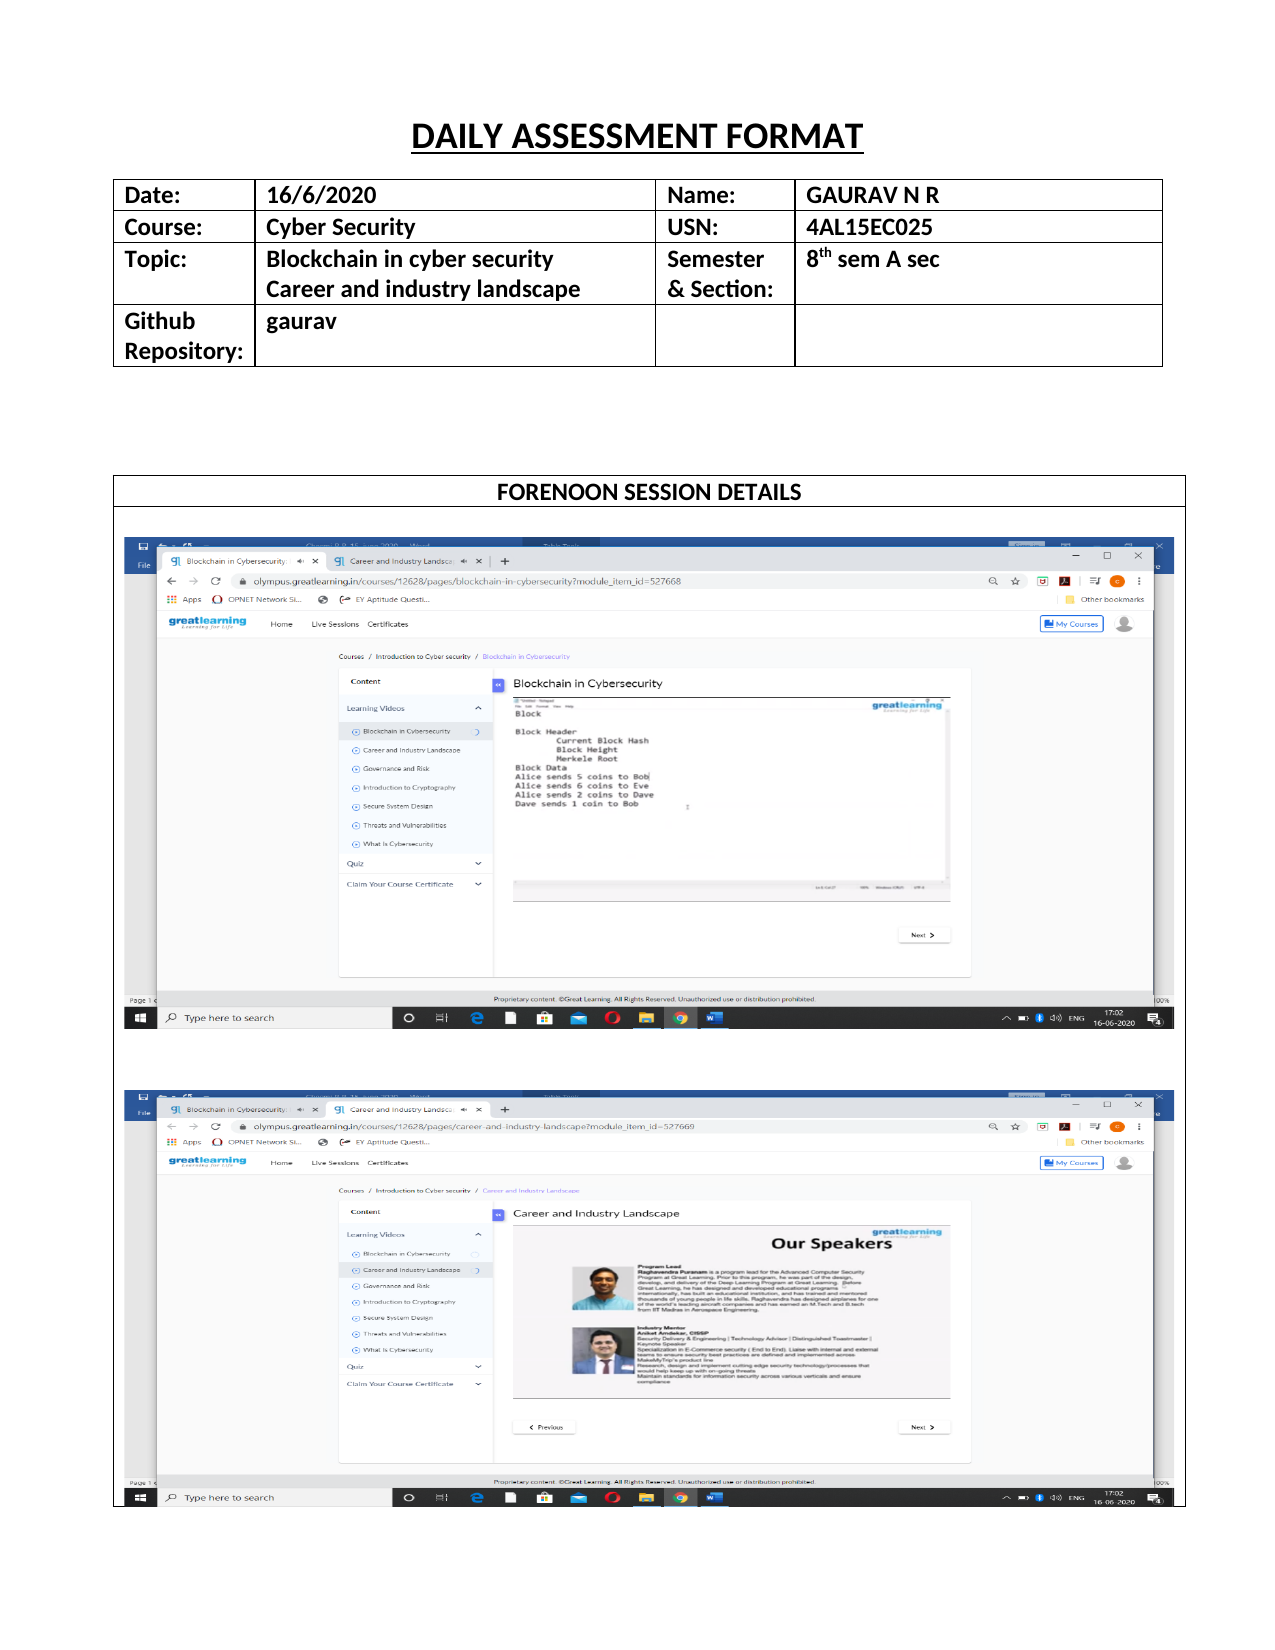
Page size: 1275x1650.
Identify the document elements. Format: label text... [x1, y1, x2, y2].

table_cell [114, 507, 1185, 1506]
table_header FORENOON SESSION DETAILS [114, 476, 1185, 506]
table_cell 8th sem A sec [796, 243, 1162, 304]
table_cell [656, 305, 794, 366]
table_cell Semester & Section: [656, 243, 794, 304]
table_cell Blockchain in cyber security Career and industry landscape [256, 243, 655, 304]
table_header GAURAV N R [796, 180, 1162, 210]
picture [124, 1090, 1175, 1507]
table_header 16/6/2020 [256, 180, 655, 210]
table_cell Topic: [114, 243, 254, 304]
table_cell 4AL15EC025 [796, 211, 1162, 242]
table_cell Github Repository: [114, 305, 254, 366]
table_cell [796, 305, 1162, 366]
table_cell Course: [114, 211, 254, 242]
text DAILY ASSESSMENT FORMAT [112, 112, 1162, 158]
table_cell USN: [656, 211, 794, 242]
table_header Date: [114, 180, 254, 210]
table_cell gaurav [256, 305, 655, 366]
picture [124, 537, 1175, 1029]
table_cell Cyber Security [256, 211, 655, 242]
table_header Name: [656, 180, 794, 210]
